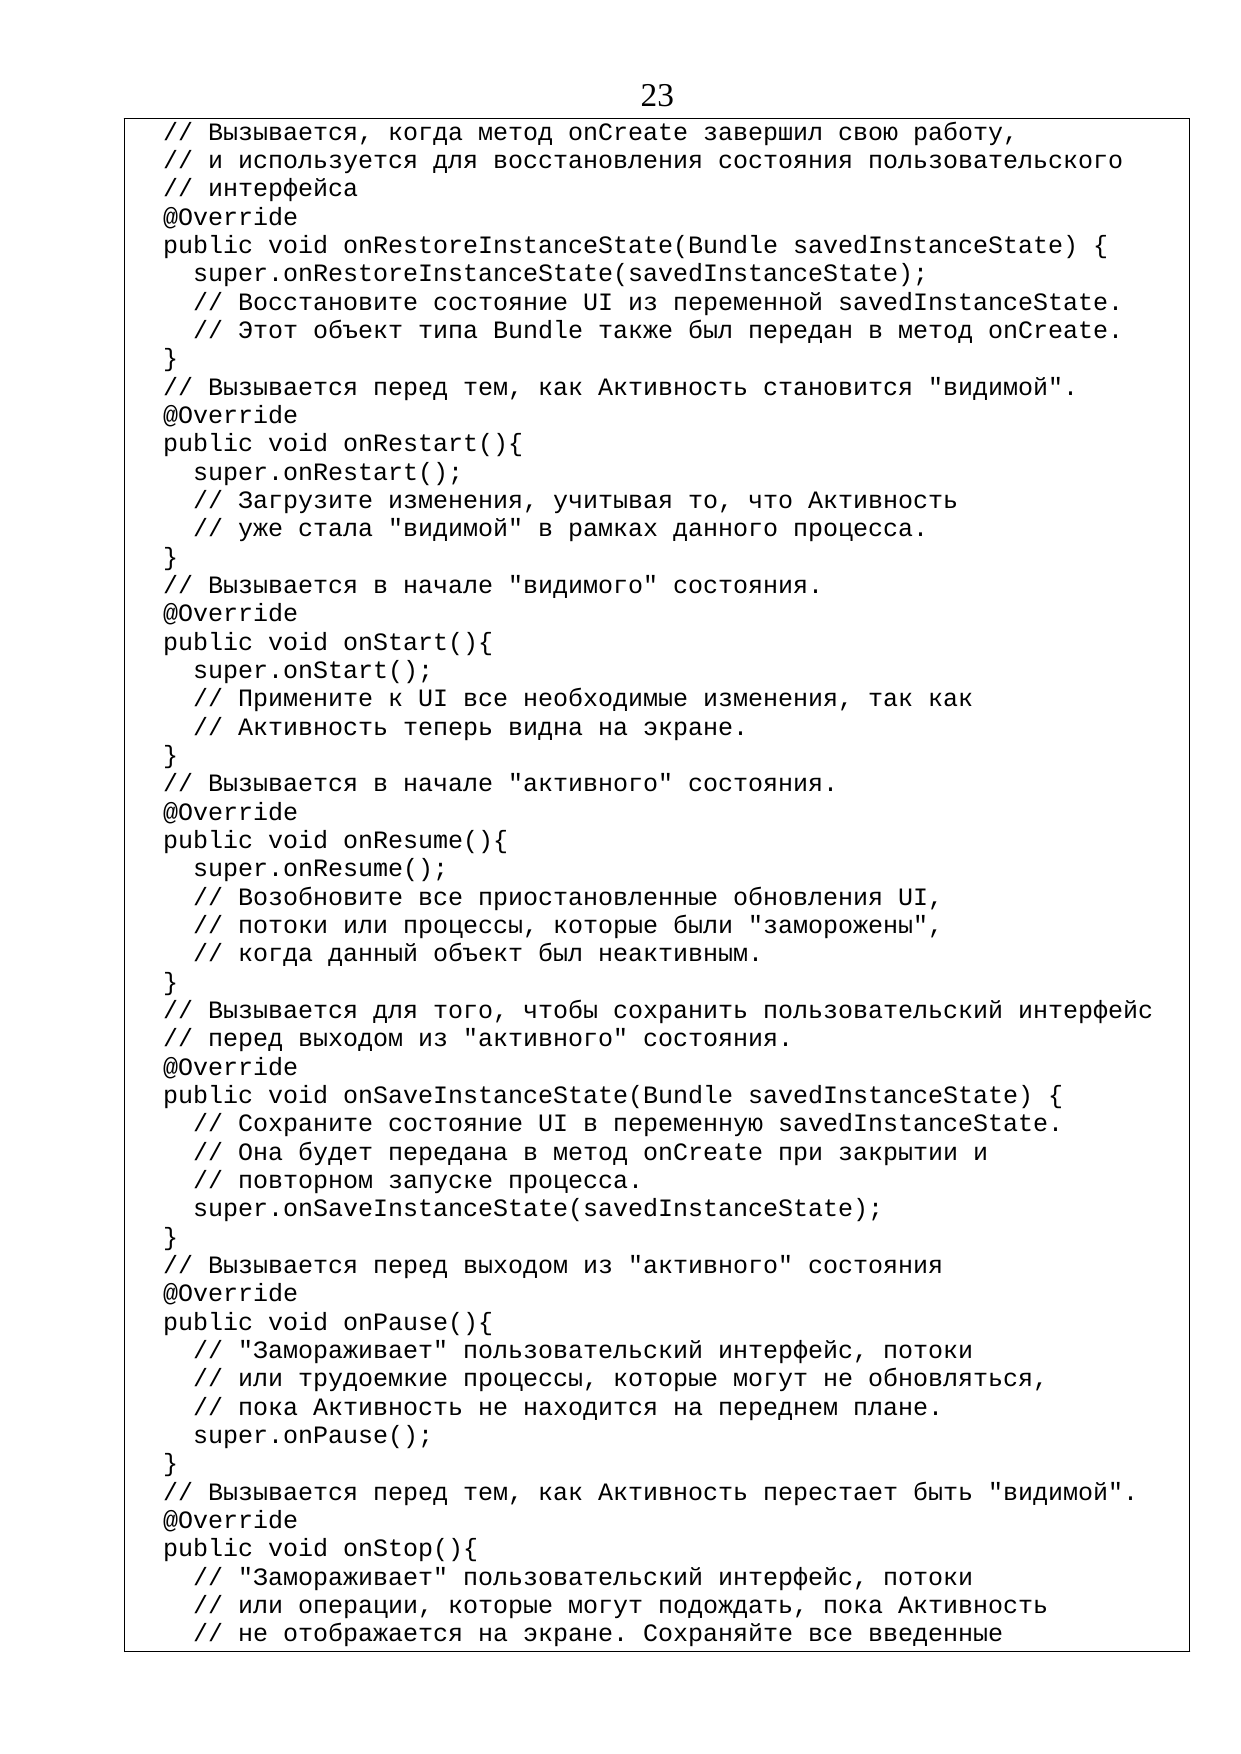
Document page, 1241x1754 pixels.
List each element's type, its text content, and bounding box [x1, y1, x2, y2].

text // Этот объект типа Bundle также был передан в метод onCreate. [133, 317, 1181, 346]
text // и используется для восстановления состояния пользовательского [133, 147, 1181, 176]
text // Вызывается перед тем, как Активность перестает быть "видимой". [133, 1479, 1181, 1507]
text @Override [133, 799, 1181, 827]
text // "Замораживает" пользовательский интерфейс, потоки [133, 1564, 1181, 1592]
text } [133, 346, 1181, 374]
text // Вызывается в начале "видимого" состояния. [133, 572, 1181, 601]
text } [133, 1451, 1181, 1479]
text // потоки или процессы, которые были "заморожены", [133, 912, 1181, 941]
text // Возобновите все приостановленные обновления UI, [133, 884, 1181, 912]
text // Вызывается перед тем, как Активность становится "видимой". [133, 374, 1181, 402]
text super.onRestoreInstanceState(savedInstanceState); [133, 261, 1181, 289]
text @Override [133, 1281, 1181, 1309]
text super.onStart(); [133, 657, 1181, 686]
text // не отображается на экране. Сохраняйте все введенные [125, 1620, 1189, 1651]
text } [133, 1224, 1181, 1252]
text // Вызывается для того, чтобы сохранить пользовательский интерфейс [133, 997, 1181, 1026]
text } [133, 544, 1181, 572]
text // или операции, которые могут подождать, пока Активность [133, 1592, 1181, 1620]
text public void onPause(){ [133, 1309, 1181, 1337]
text // повторном запуске процесса. [133, 1167, 1181, 1196]
text // Она будет передана в метод onCreate при закрытии и [133, 1139, 1181, 1167]
text // уже стала "видимой" в рамках данного процесса. [133, 516, 1181, 544]
text public void onResume(){ [133, 827, 1181, 856]
text // Сохраните состояние UI в переменную savedInstanceState. [133, 1111, 1181, 1139]
text // Вызывается в начале "активного" состояния. [133, 771, 1181, 799]
text // интерфейса [133, 176, 1181, 204]
text // Загрузите изменения, учитывая то, что Активность [133, 487, 1181, 516]
text @Override [133, 402, 1181, 431]
text public void onStop(){ [133, 1536, 1181, 1564]
text super.onSaveInstanceState(savedInstanceState); [133, 1196, 1181, 1224]
text // Примените к UI все необходимые изменения, так как [133, 686, 1181, 714]
text public void onStart(){ [133, 629, 1181, 657]
text // или трудоемкие процессы, которые могут не обновляться, [133, 1366, 1181, 1394]
text public void onRestoreInstanceState(Bundle savedInstanceState) { [133, 232, 1181, 261]
text @Override [133, 601, 1181, 629]
text // Активность теперь видна на экране. [133, 714, 1181, 742]
text } [133, 742, 1181, 771]
text // перед выходом из "активного" состояния. [133, 1026, 1181, 1054]
text super.onPause(); [133, 1422, 1181, 1451]
text // когда данный объект был неактивным. [133, 941, 1181, 969]
text @Override [133, 204, 1181, 232]
text @Override [133, 1507, 1181, 1536]
text // пока Активность не находится на переднем плане. [133, 1394, 1181, 1422]
text // Вызывается, когда метод onCreate завершил свою работу, [125, 119, 1189, 147]
text // Вызывается перед выходом из "активного" состояния [133, 1252, 1181, 1281]
text } [133, 969, 1181, 997]
text public void onSaveInstanceState(Bundle savedInstanceState) { [133, 1082, 1181, 1111]
text super.onRestart(); [133, 459, 1181, 487]
text @Override [133, 1054, 1181, 1082]
text public void onRestart(){ [133, 431, 1181, 459]
text // Восстановите состояние UI из переменной savedInstanceState. [133, 289, 1181, 317]
text super.onResume(); [133, 856, 1181, 884]
text // "Замораживает" пользовательский интерфейс, потоки [133, 1337, 1181, 1366]
